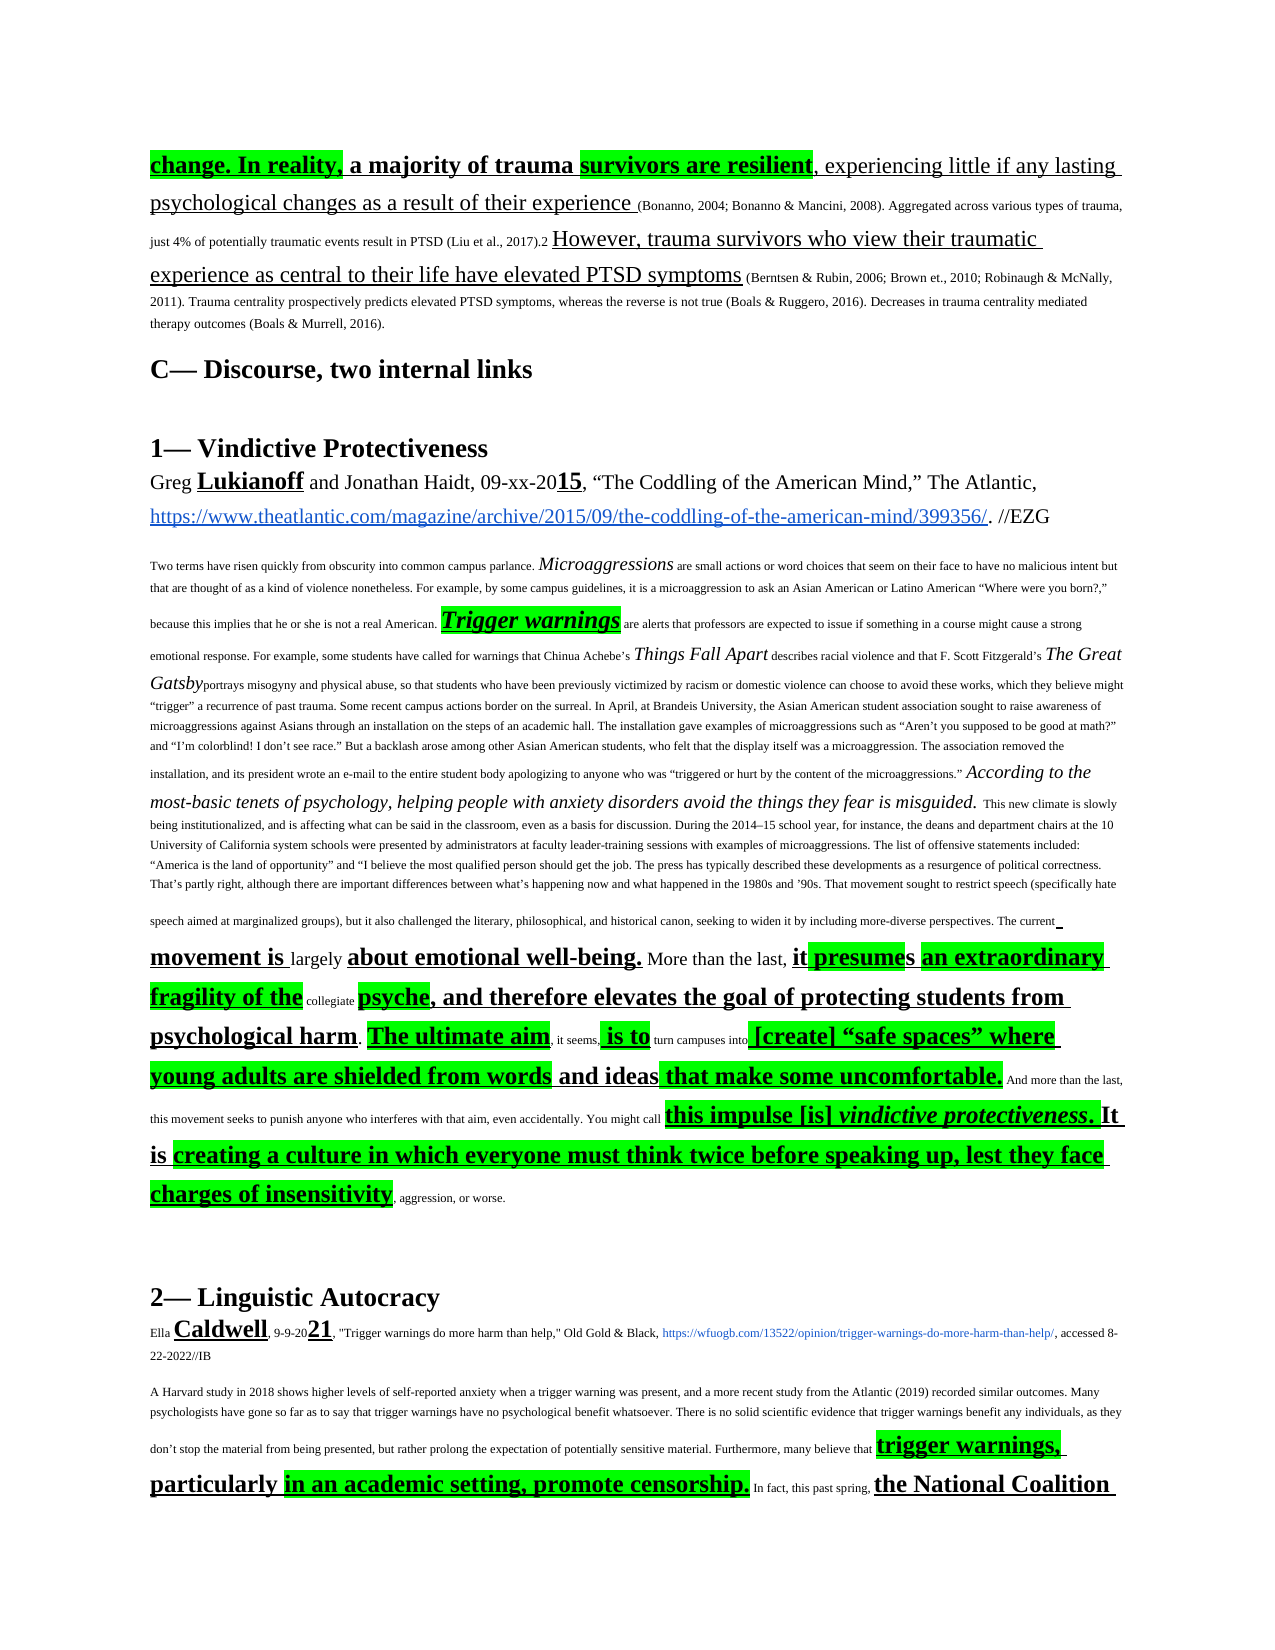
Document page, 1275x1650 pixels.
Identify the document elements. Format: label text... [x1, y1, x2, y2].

subtitle 1— Vindictive Protectiveness [150, 432, 1125, 463]
text Greg Lukianoff and Jonathan Haidt, 09-xx-2015, “The Coddling of the American Mind,” The Atlantic, https://www.theatlantic.com/magazine/archive/2015/09/the-coddling-of-the-american-mind/399356/. //EZG [150, 466, 1125, 528]
text Two terms have risen quickly from obscurity into common campus parlance. Microaggressions are small actions or word choices that seem on their face to have no malicious intent but that are thought of as a kind of violence nonetheless. For example, by some campus guidelines, it is a microaggression to ask an Asian American or Latino American “Where were you born?,” because this implies that he or she is not a real American. Trigger warnings are alerts that professors are expected to issue if something in a course might cause a strong emotional response. For example, some students have called for warnings that Chinua Achebe’s Things Fall Apart describes racial violence and that F. Scott Fitzgerald’s The Great Gatsbyportrays misogyny and physical abuse, so that students who have been previously victimized by racism or domestic violence can choose to avoid these works, which they believe might “trigger” a recurrence of past trauma. Some recent campus actions border on the surreal. In April, at Brandeis University, the Asian American student association sought to raise awareness of microaggressions against Asians through an installation on the steps of an academic hall. The installation gave examples of microaggressions such as “Aren’t you supposed to be good at math?” and “I’m colorblind! I don’t see race.” But a backlash arose among other Asian American students, who felt that the display itself was a microaggression. The association removed the installation, and its president wrote an e-mail to the entire student body apologizing to anyone who was “triggered or hurt by the content of the microaggressions.” According to the most-basic tenets of psychology, helping people with anxiety disorders avoid the things they fear is misguided. This new climate is slowly being institutionalized, and is affecting what can be said in the classroom, even as a basis for discussion. During the 2014–15 school year, for instance, the deans and department chairs at the 10 University of California system schools were presented by administrators at faculty leader-training sessions with examples of microaggressions. The list of offensive statements included: “America is the land of opportunity” and “I believe the most qualified person should get the job. The press has typically described these developments as a resurgence of political correctness. That’s partly right, although there are important differences between what’s happening now and what happened in the 1980s and ’90s. That movement sought to restrict speech (specifically hate speech aimed at marginalized groups), but it also challenged the literary, philosophical, and historical canon, seeking to widen it by including more-diverse perspectives. The current movement is largely about emotional well-being. More than the last, it presumes an extraordinary fragility of the collegiate psyche, and therefore elevates the goal of protecting students from psychological harm. The ultimate aim, it seems, is to turn campuses into [create] “safe spaces” where young adults are shielded from words and ideas that make some uncomfortable. And more than the last, this movement seeks to punish anyone who interferes with that aim, even accidentally. You might call this impulse [is] vindictive protectiveness. It is creating a culture in which everyone must think twice before speaking up, lest they face charges of insensitivity, aggression, or worse. [150, 553, 1125, 1125]
subtitle C— Discourse, two internal links [150, 353, 1125, 385]
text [150, 1385, 1125, 1498]
subtitle 2— Linguistic Autocracy [150, 1281, 1125, 1312]
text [150, 150, 1125, 331]
text Ella Caldwell, 9-9-2021, "Trigger warnings do more harm than help," Old Gold & Black, https://wfuogb.com/13522/opinion/trigger-warnings-do-more-harm-than-help/, accessed 8-22-2022//IB [150, 1314, 1125, 1363]
